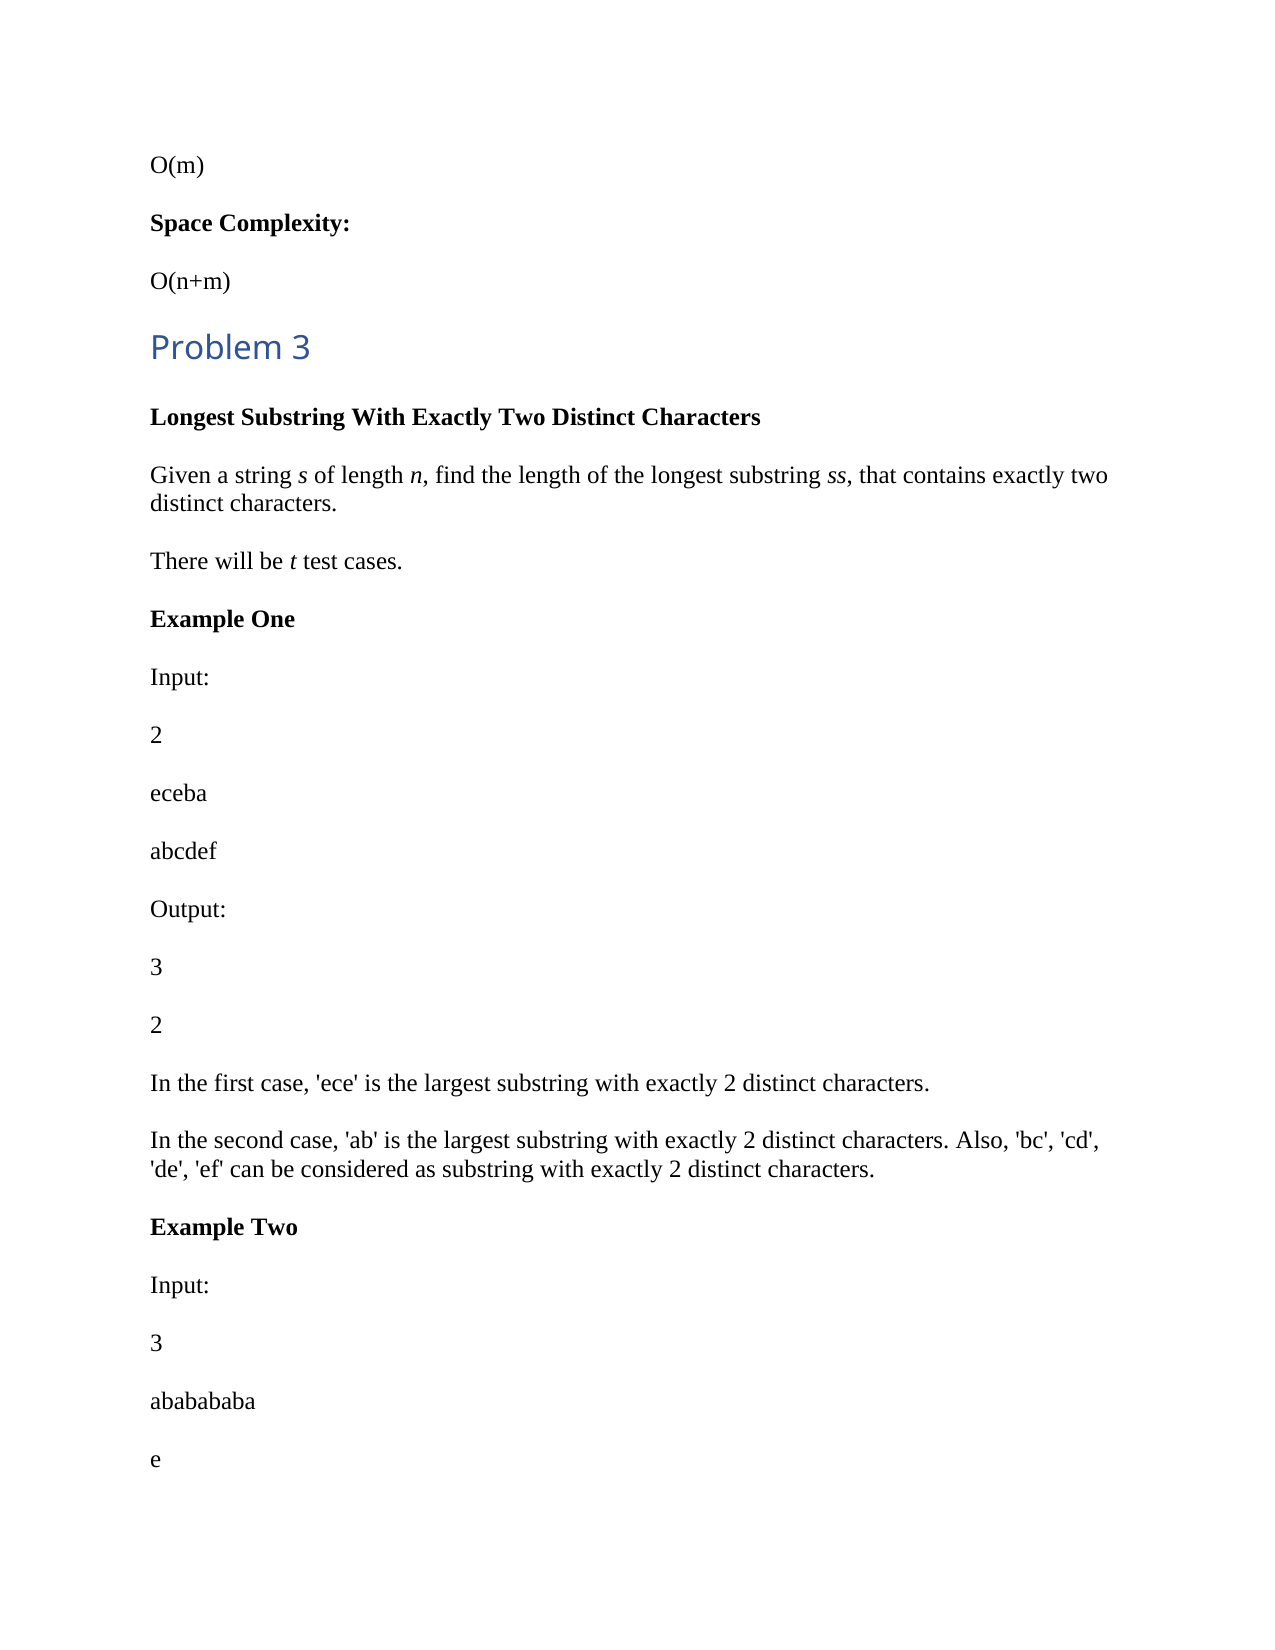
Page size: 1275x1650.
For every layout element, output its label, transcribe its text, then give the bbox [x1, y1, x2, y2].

text ababababa [150, 1386, 1125, 1415]
text 2 [150, 1010, 1125, 1038]
text In the first case, 'ece' is the largest substring with exactly 2 distinct characters. [150, 1068, 1125, 1096]
text 3 [150, 1328, 1125, 1357]
text Input: [150, 1270, 1125, 1299]
text Input: [150, 662, 1125, 691]
text 2 [150, 720, 1125, 749]
text Longest Substring With Exactly Two Distinct Characters [150, 402, 1125, 431]
text Space Complexity: [150, 208, 1125, 237]
text e [150, 1444, 1125, 1473]
subtitle Problem 3 [150, 324, 1125, 369]
text In the second case, 'ab' is the largest substring with exactly 2 distinct characters. Also, 'bc', 'cd', 'de', 'ef' can be considered as substring with exactly 2 distinct characters. [150, 1126, 1125, 1183]
text There will be t test cases. [150, 546, 1125, 575]
text Output: [150, 894, 1125, 923]
text O(m) [150, 150, 1125, 179]
text O(n+m) [150, 266, 1125, 294]
text 3 [150, 952, 1125, 981]
text eceba [150, 778, 1125, 807]
text Given a string s of length n, find the length of the longest substring ss, that contains exactly two distinct characters. [150, 460, 1125, 517]
text Example Two [150, 1212, 1125, 1241]
text abcdef [150, 836, 1125, 865]
text Example One [150, 604, 1125, 633]
